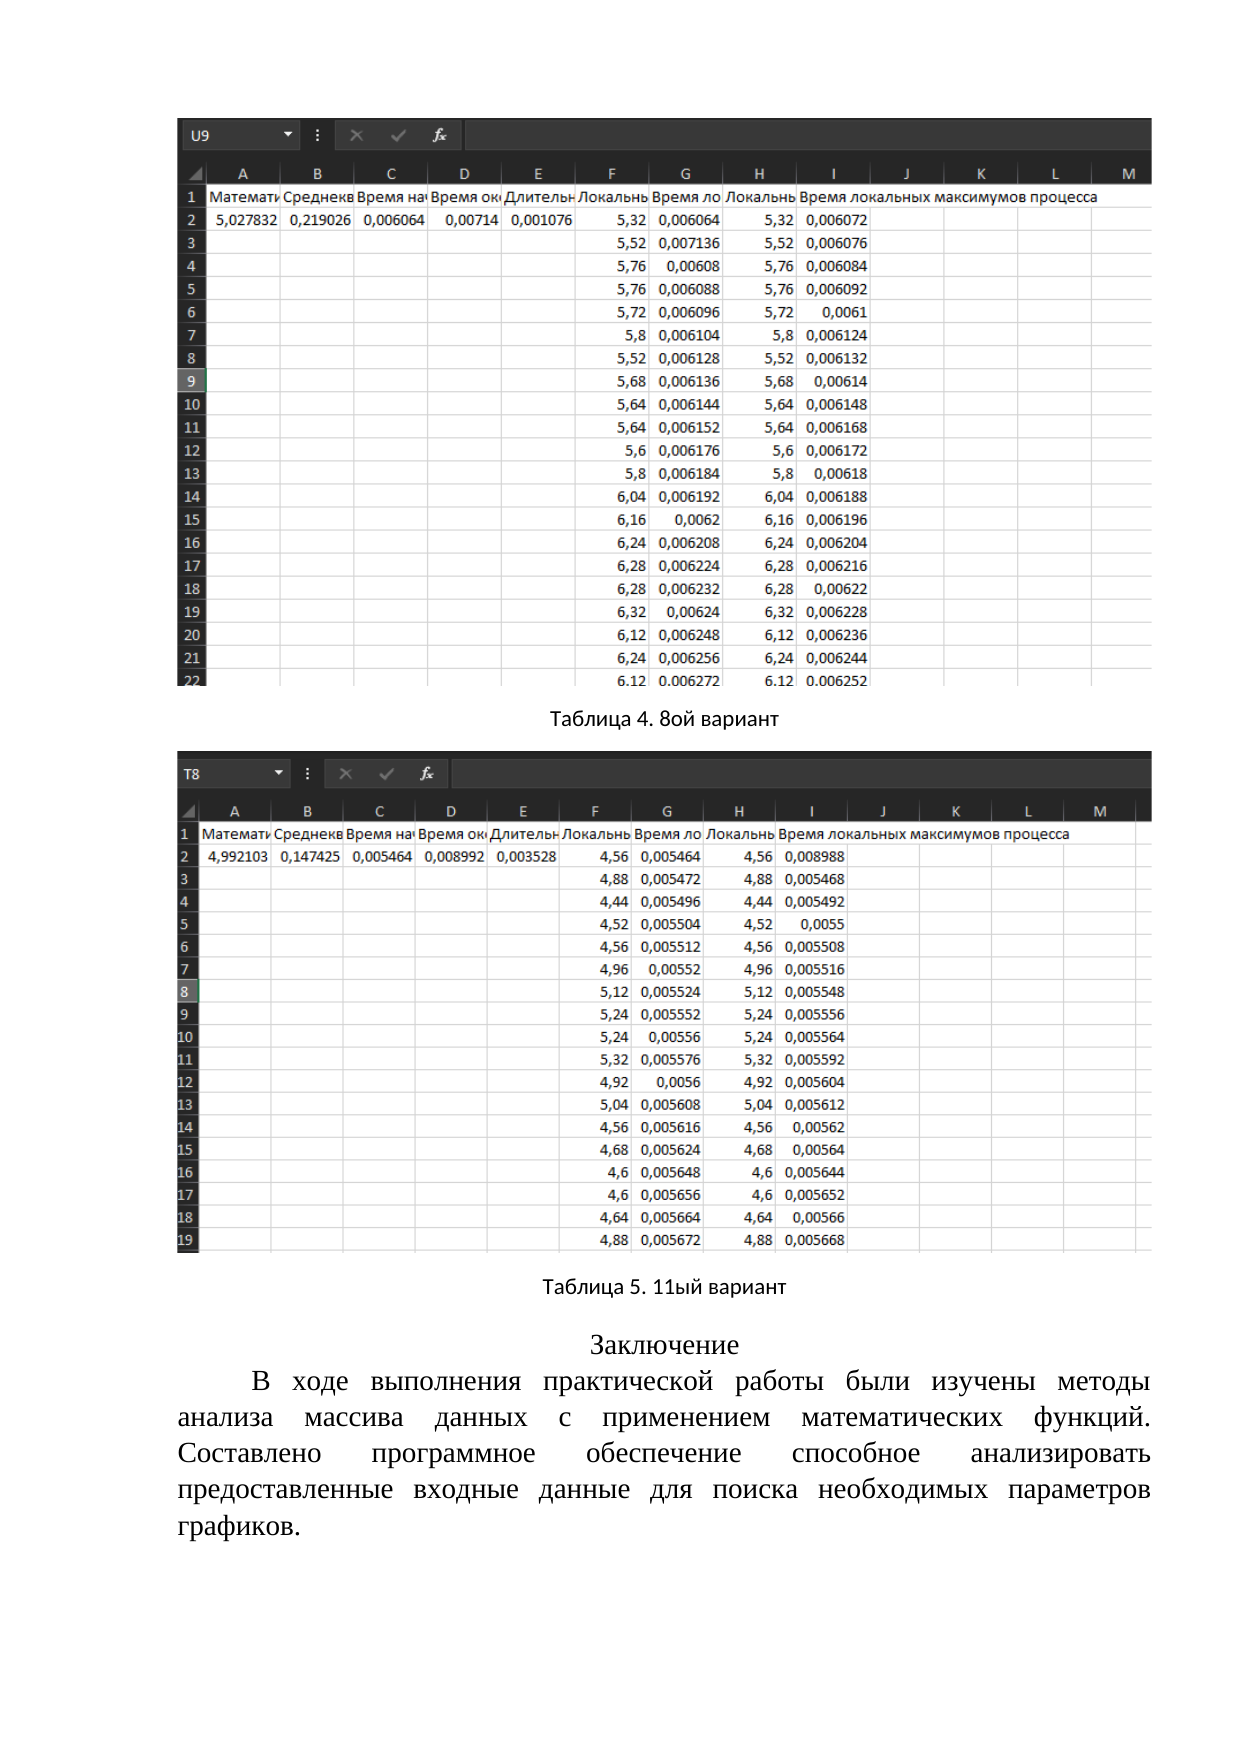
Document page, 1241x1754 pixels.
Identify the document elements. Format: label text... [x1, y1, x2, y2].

text Таблица 4. 8ой вариант [177, 704, 1152, 732]
picture [177, 118, 1152, 686]
subtitle Заключение [177, 1327, 1152, 1361]
text Таблица 5. 11ый вариант [177, 1272, 1152, 1300]
text В ходе выполнения практической работы были изучены методы анализа массива данных с применением математических функций. Составлено программное обеспечение способное анализировать предоставленные входные данные для поиска необходимых параметров графиков. [177, 1363, 1152, 1541]
picture [177, 751, 1152, 1253]
